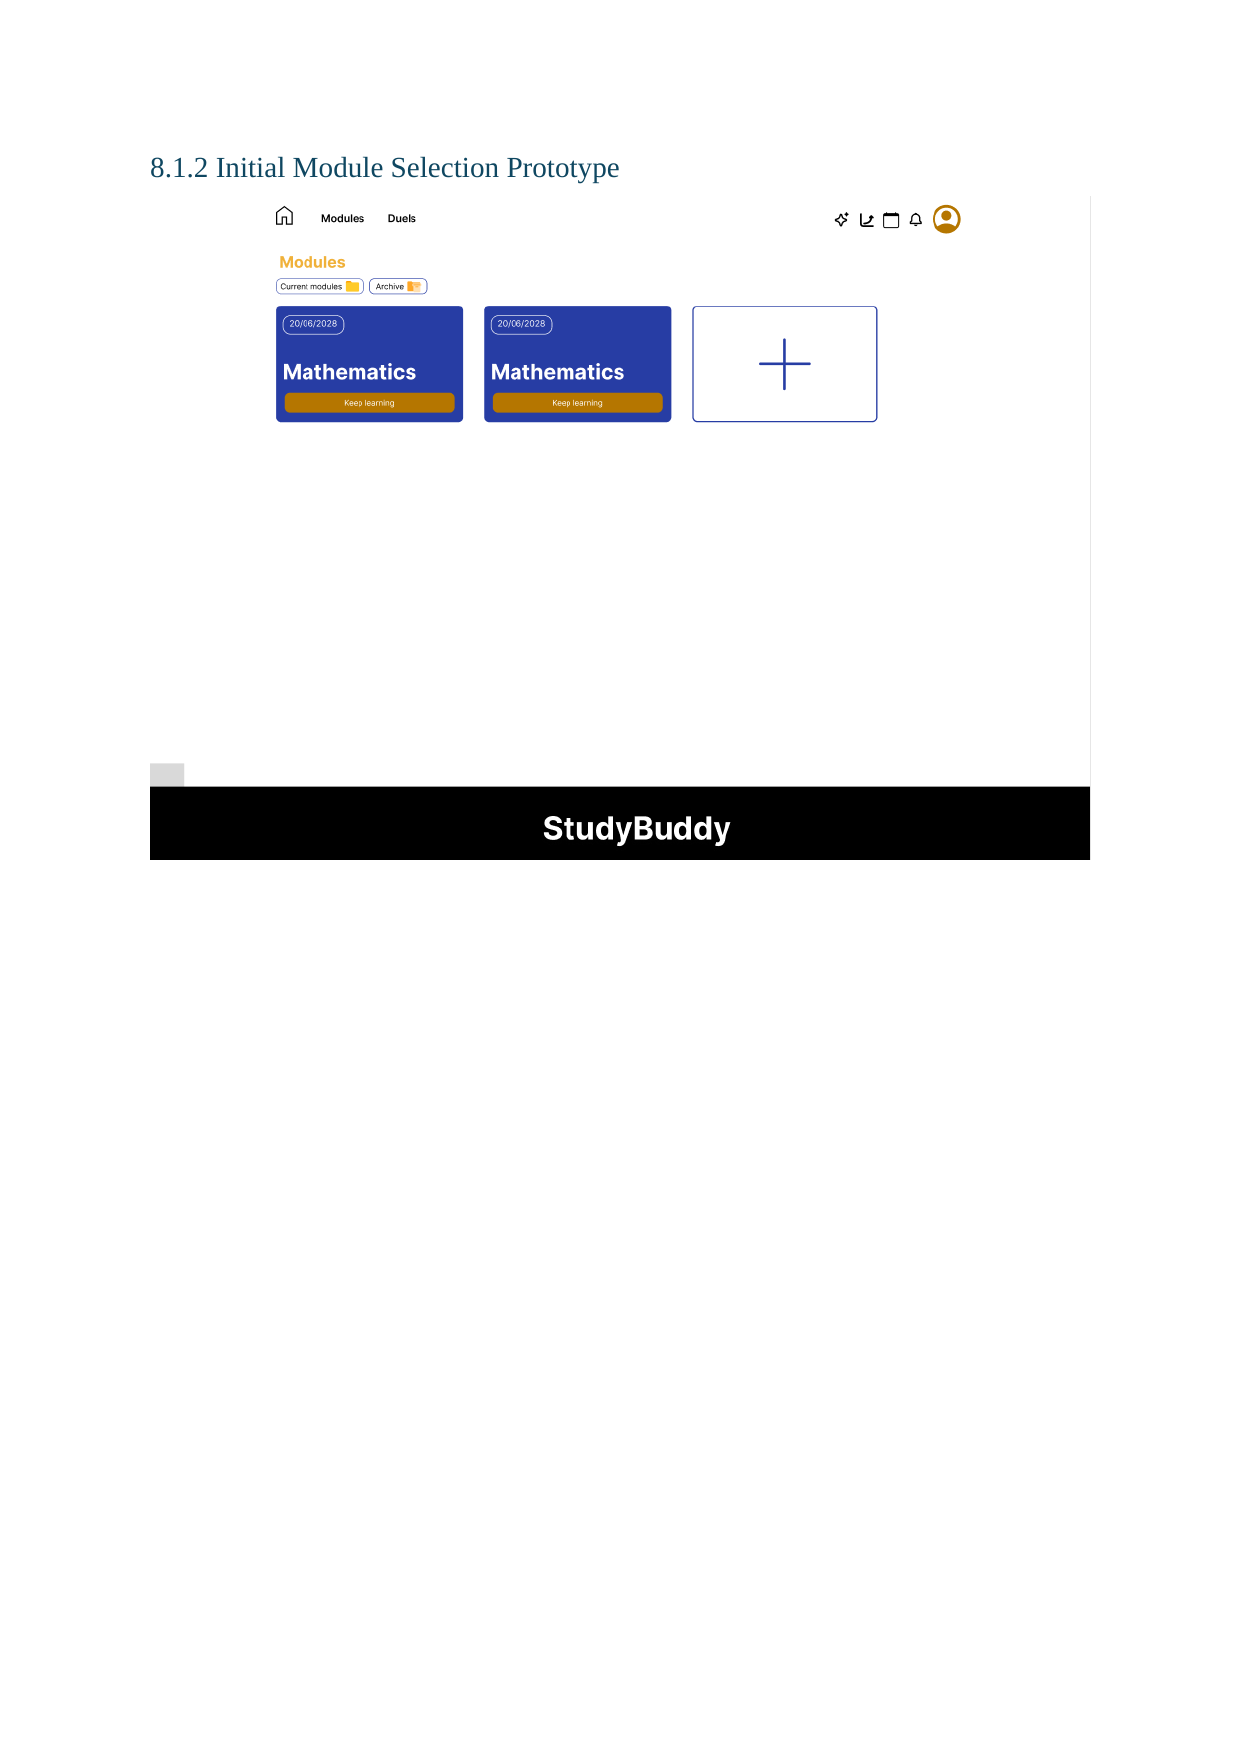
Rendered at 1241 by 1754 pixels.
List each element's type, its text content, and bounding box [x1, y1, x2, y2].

subtitle 8.1.2 Initial Module Selection Prototype [150, 150, 1090, 183]
picture [150, 196, 1091, 860]
